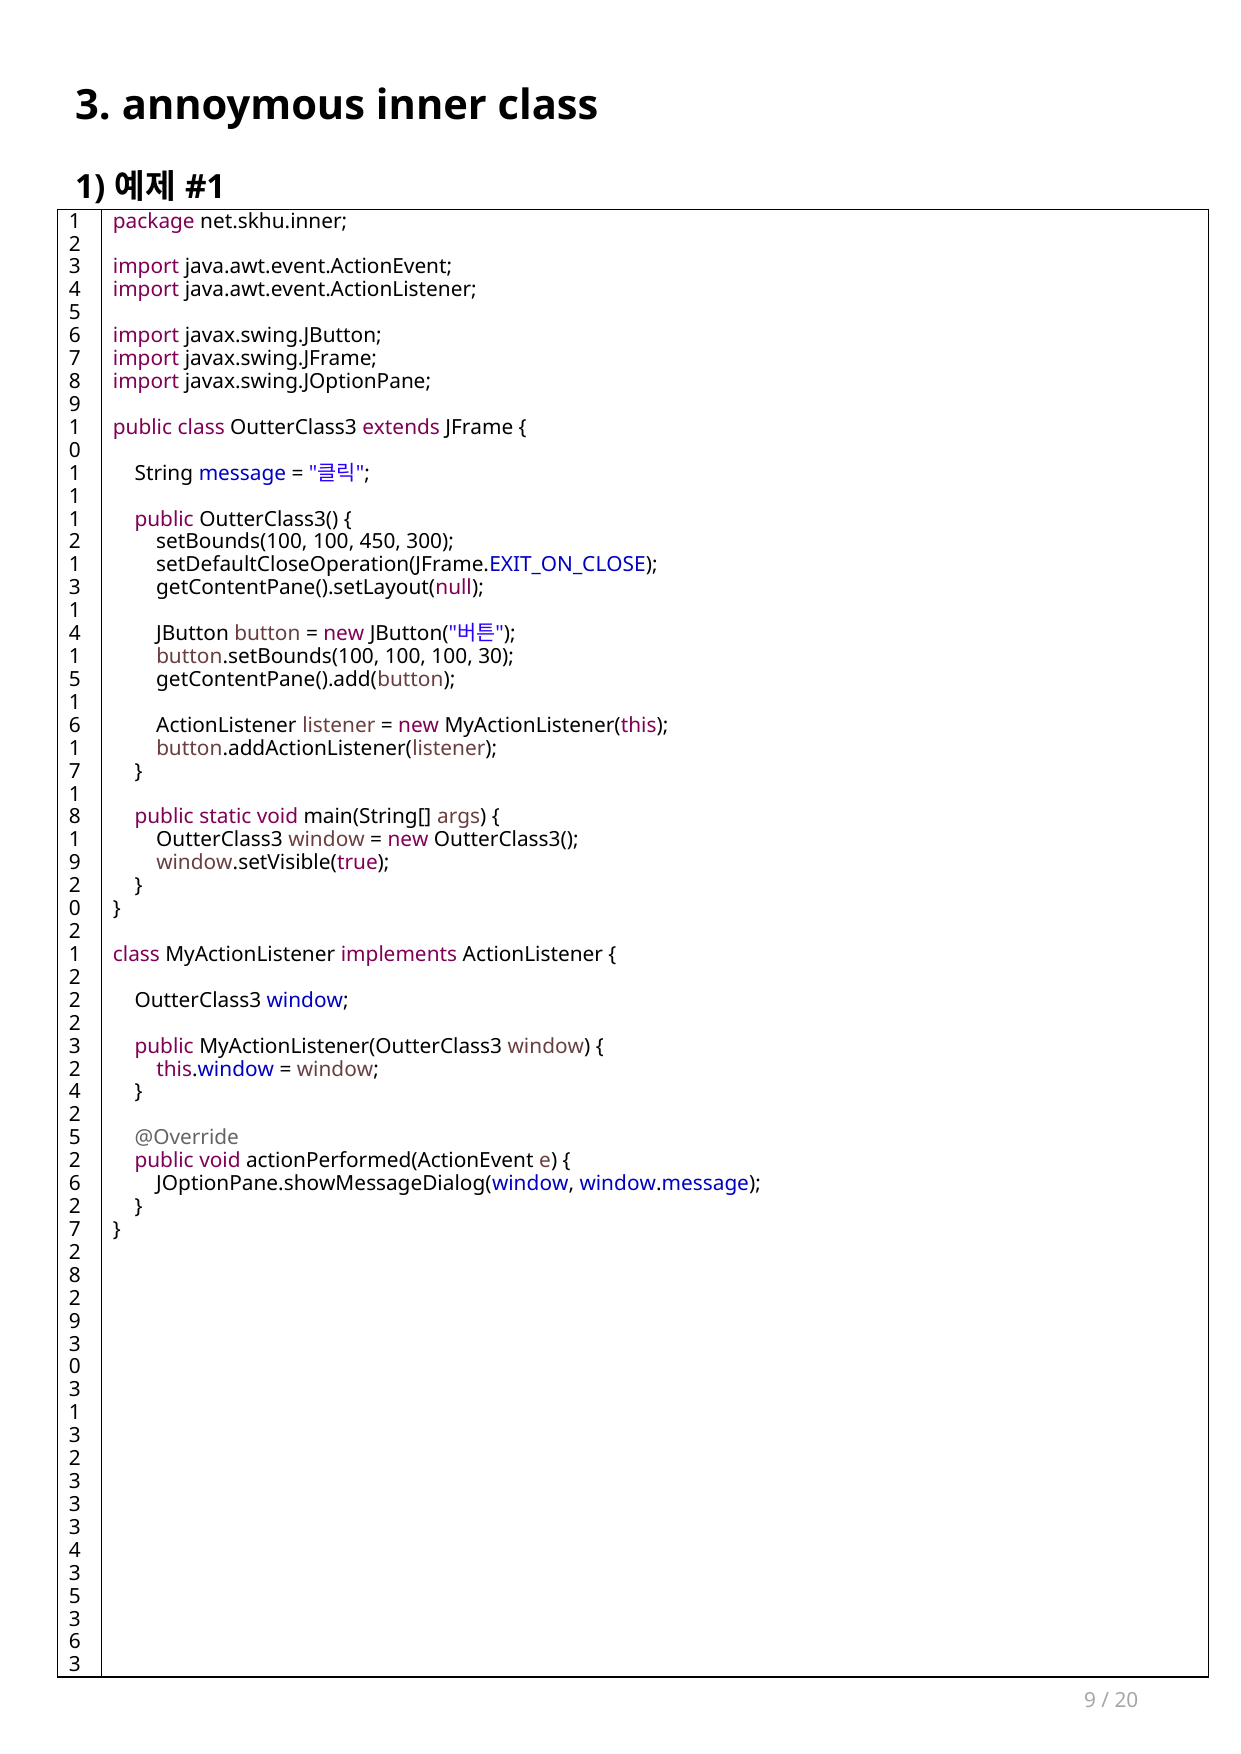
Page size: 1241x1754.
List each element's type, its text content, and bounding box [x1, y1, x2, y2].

subtitle 예제 #1 [75, 160, 1165, 209]
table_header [102, 210, 1208, 1676]
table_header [58, 210, 101, 1676]
subtitle annoymous inner class [75, 75, 1165, 132]
